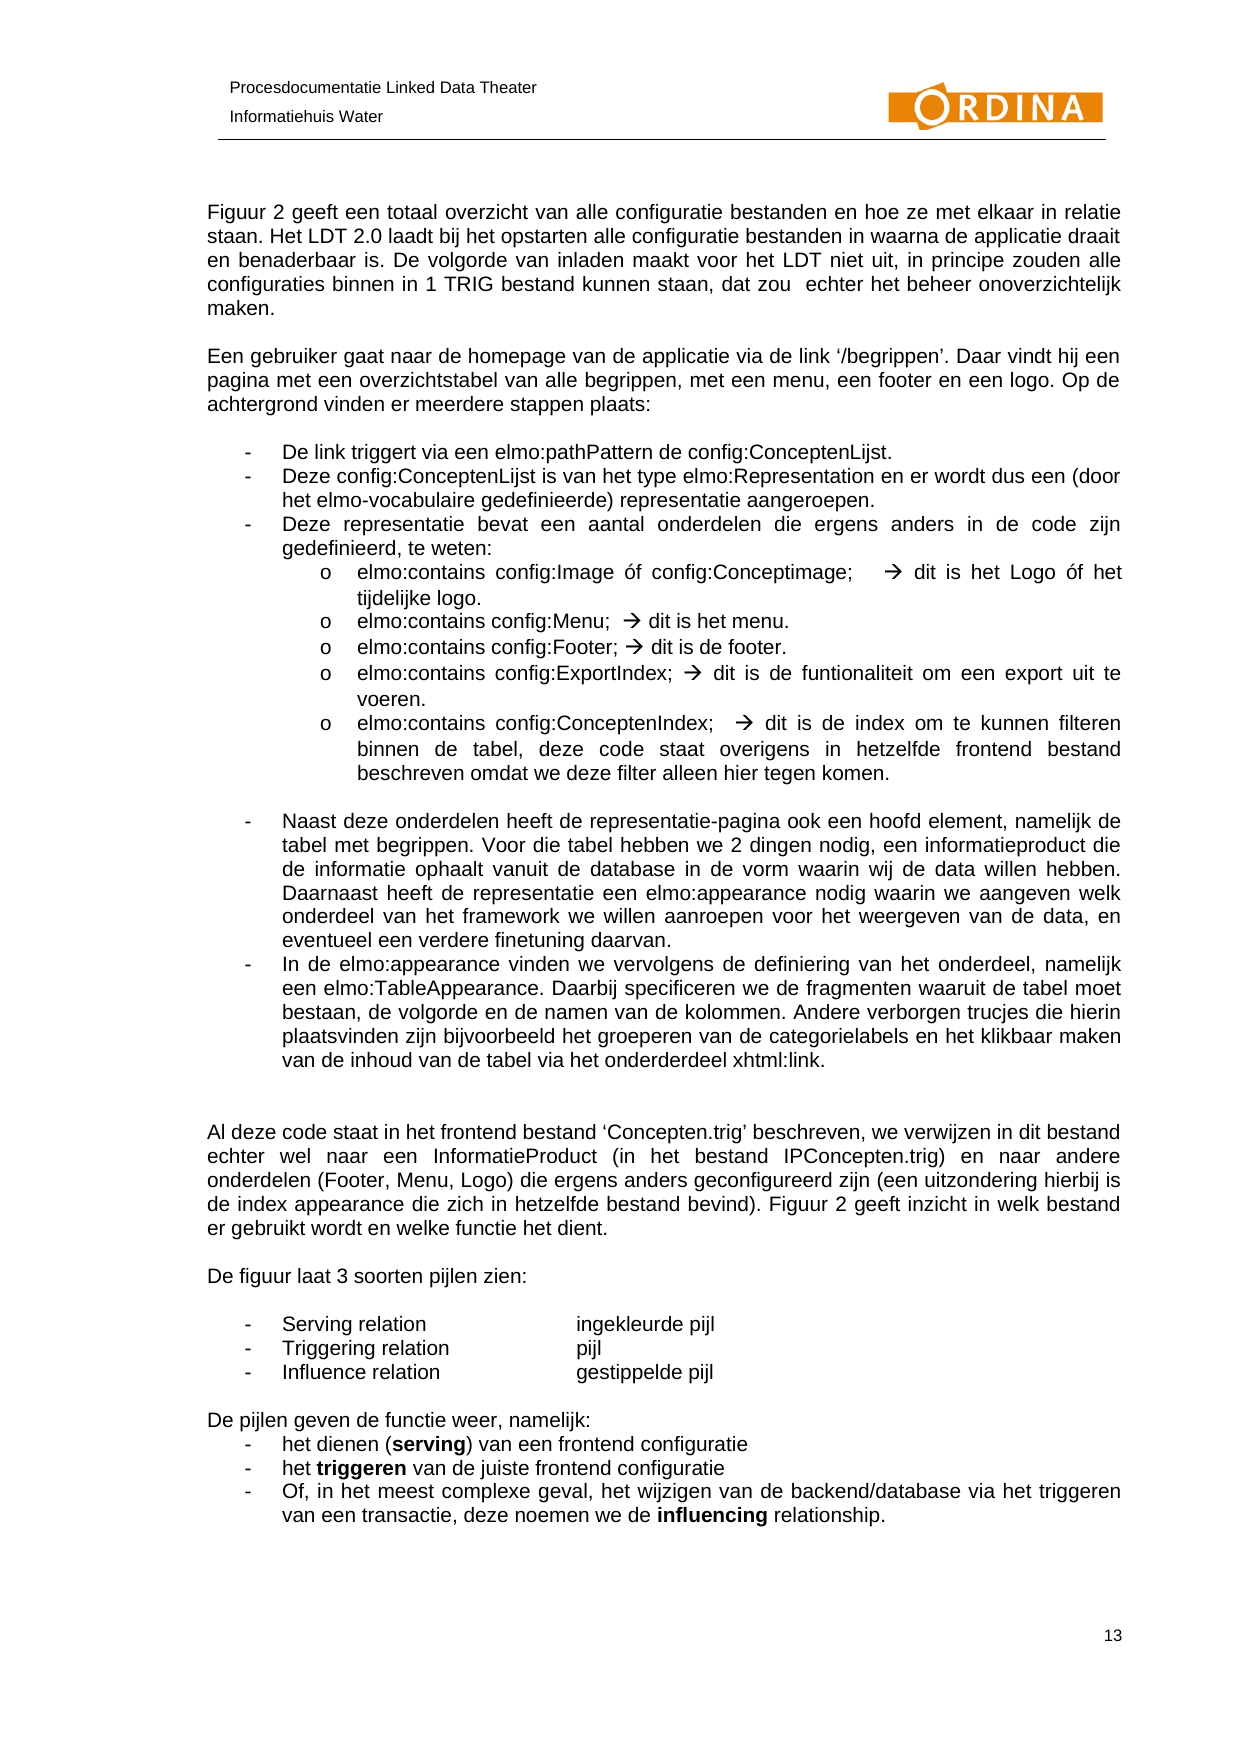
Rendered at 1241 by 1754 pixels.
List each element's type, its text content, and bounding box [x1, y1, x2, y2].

list Of, in het meest complexe geval, het wijzigen van de backend/database via het triggeren van een transactie, deze noemen we de influencing relationship. [244, 1479, 1122, 1527]
picture [887, 82, 1103, 129]
list Serving relation ingekleurde pijl [244, 1312, 1122, 1336]
list De link triggert via een elmo:pathPattern de config:ConceptenLijst. [244, 440, 1122, 464]
text De figuur laat 3 soorten pijlen zien: [207, 1264, 1122, 1288]
list elmo:contains config:Image óf config:Conceptimage; dit is het Logo óf het tijdelijke logo. [319, 559, 1122, 609]
list In de elmo:appearance vinden we vervolgens de definiering van het onderdeel, namelijk een elmo:TableAppearance. Daarbij specificeren we de fragmenten waaruit de tabel moet bestaan, de volgorde en de namen van de kolommen. Andere verborgen trucjes die hierin plaatsvinden zijn bijvoorbeeld het groeperen van de categorielabels en het klikbaar maken van de inhoud van de tabel via het onderderdeel xhtml:link. [244, 952, 1122, 1072]
list Influence relation gestippelde pijl [244, 1359, 1122, 1383]
list elmo:contains config:Footer; dit is de footer. [319, 635, 1122, 661]
text Figuur 2 geeft een totaal overzicht van alle configuratie bestanden en hoe ze met elkaar in relatie staan. Het LDT 2.0 laadt bij het opstarten alle configuratie bestanden in waarna de applicatie draait en benaderbaar is. De volgorde van inladen maakt voor het LDT niet uit, in principe zouden alle configuraties binnen in 1 TRIG bestand kunnen staan, dat zou echter het beheer onoverzichtelijk maken. [207, 200, 1122, 320]
list het triggeren van de juiste frontend configuratie [244, 1455, 1122, 1479]
text Een gebruiker gaat naar de homepage van de applicatie via de link ‘/begrippen’. Daar vindt hij een pagina met een overzichtstabel van alle begrippen, met een menu, een footer en een logo. Op de achtergrond vinden er meerdere stappen plaats: [207, 344, 1122, 416]
list Deze config:ConceptenLijst is van het type elmo:Representation en er wordt dus een (door het elmo-vocabulaire gedefinieerde) representatie aangeroepen. [244, 464, 1122, 512]
list Naast deze onderdelen heeft de representatie-pagina ook een hoofd element, namelijk de tabel met begrippen. Voor die tabel hebben we 2 dingen nodig, een informatieproduct die de informatie ophaalt vanuit de database in de vorm waarin wij de data willen hebben. Daarnaast heeft de representatie een elmo:appearance nodig waarin we aangeven welk onderdeel van het framework we willen aanroepen voor het weergeven van de data, en eventueel een verdere finetuning daarvan. [244, 808, 1122, 952]
list Deze representatie bevat een aantal onderdelen die ergens anders in de code zijn gedefinieerd, te weten: [244, 512, 1122, 559]
list het dienen (serving) van een frontend configuratie [244, 1431, 1122, 1455]
list elmo:contains config:ExportIndex; dit is de funtionaliteit om een export uit te voeren. [319, 661, 1122, 711]
text Al deze code staat in het frontend bestand ‘Concepten.trig’ beschreven, we verwijzen in dit bestand echter wel naar een InformatieProduct (in het bestand IPConcepten.trig) en naar andere onderdelen (Footer, Menu, Logo) die ergens anders geconfigureerd zijn (een uitzondering hierbij is de index appearance die zich in hetzelfde bestand bevind). Figuur 2 geeft inzicht in welk bestand er gebruikt wordt en welke functie het dient. [207, 1120, 1122, 1240]
list Triggering relation pijl [244, 1336, 1122, 1359]
list elmo:contains config:Menu; dit is het menu. [319, 609, 1122, 635]
text De pijlen geven de functie weer, namelijk: [207, 1407, 1122, 1431]
list elmo:contains config:ConceptenIndex; dit is de index om te kunnen filteren binnen de tabel, deze code staat overigens in hetzelfde frontend bestand beschreven omdat we deze filter alleen hier tegen komen. [319, 711, 1122, 784]
